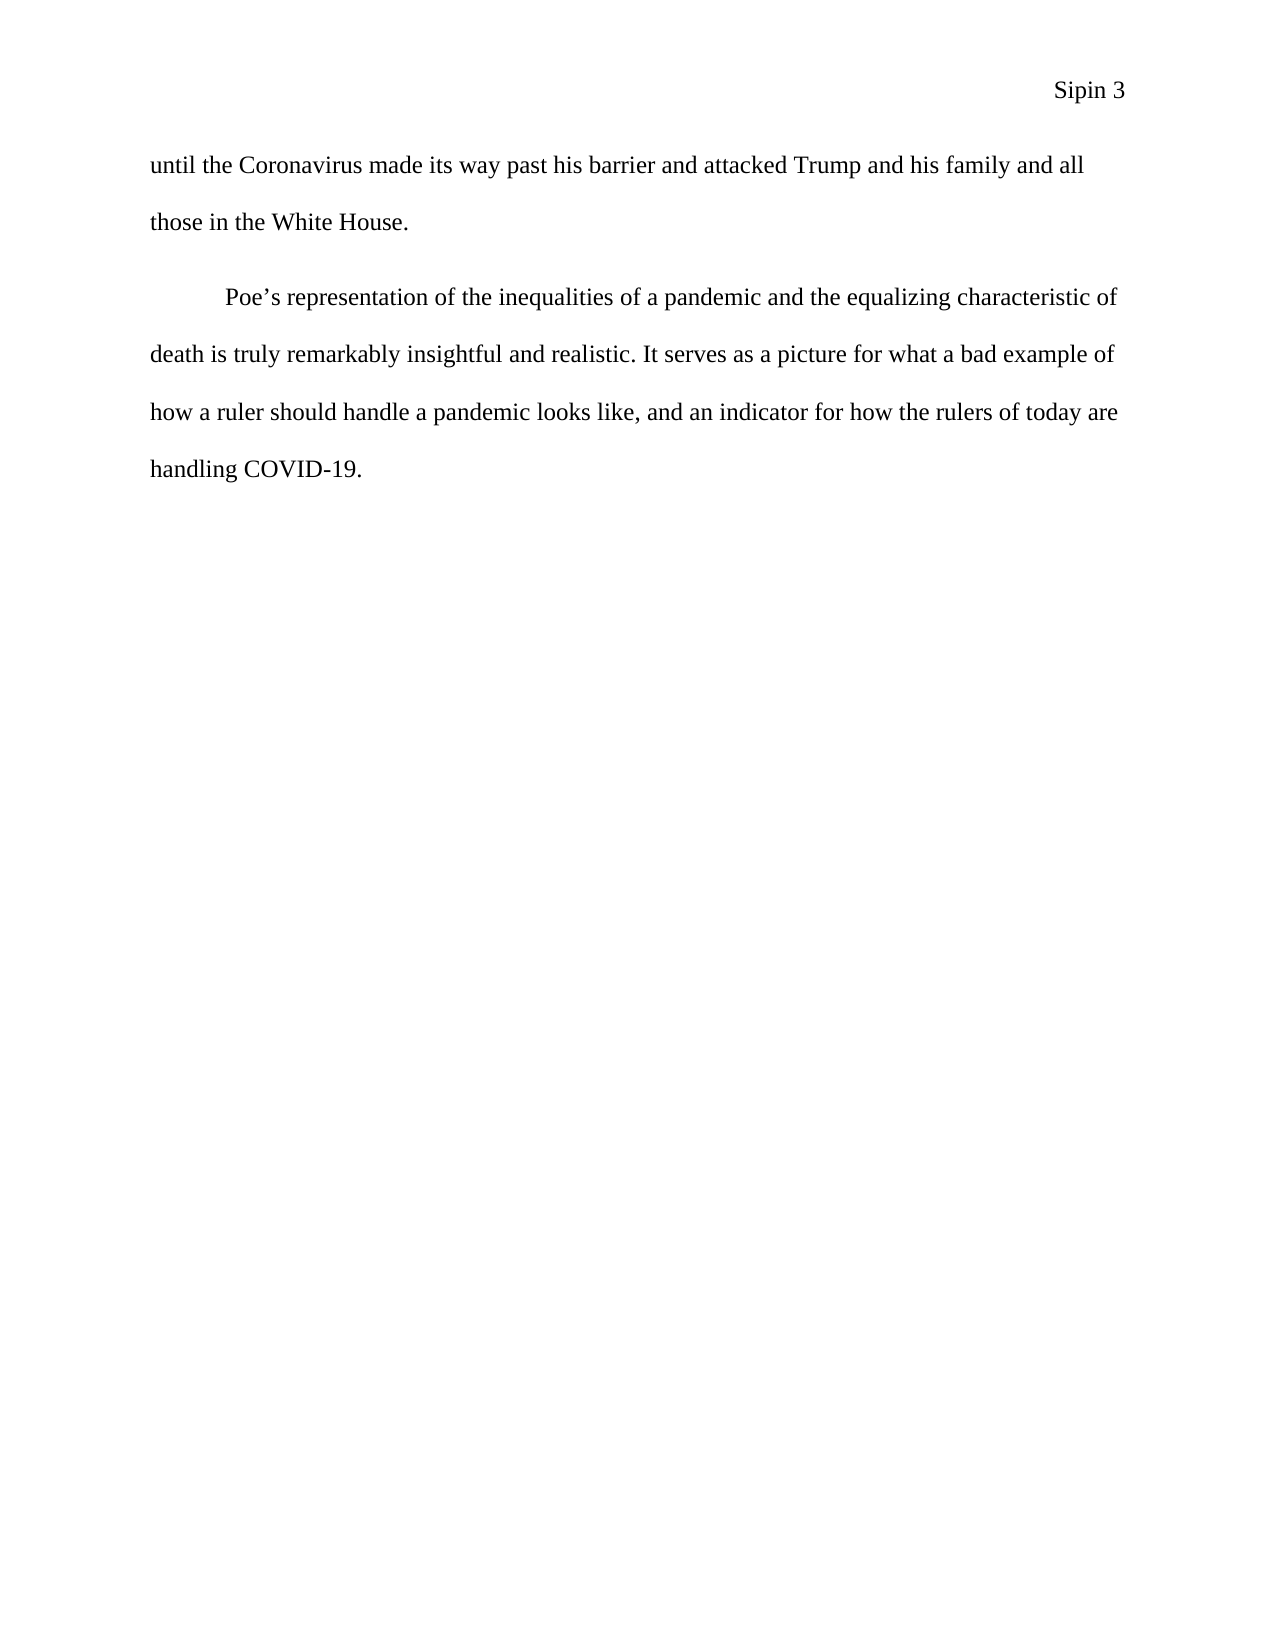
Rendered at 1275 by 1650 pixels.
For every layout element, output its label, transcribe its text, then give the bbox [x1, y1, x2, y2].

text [150, 150, 1125, 236]
text Poe’s representation of the inequalities of a pandemic and the equalizing characteristic of death is truly remarkably insightful and realistic. It serves as a picture for what a bad example of how a ruler should handle a pandemic looks like, and an indicator for how the rulers of today are handling COVID-19. [150, 282, 1125, 483]
